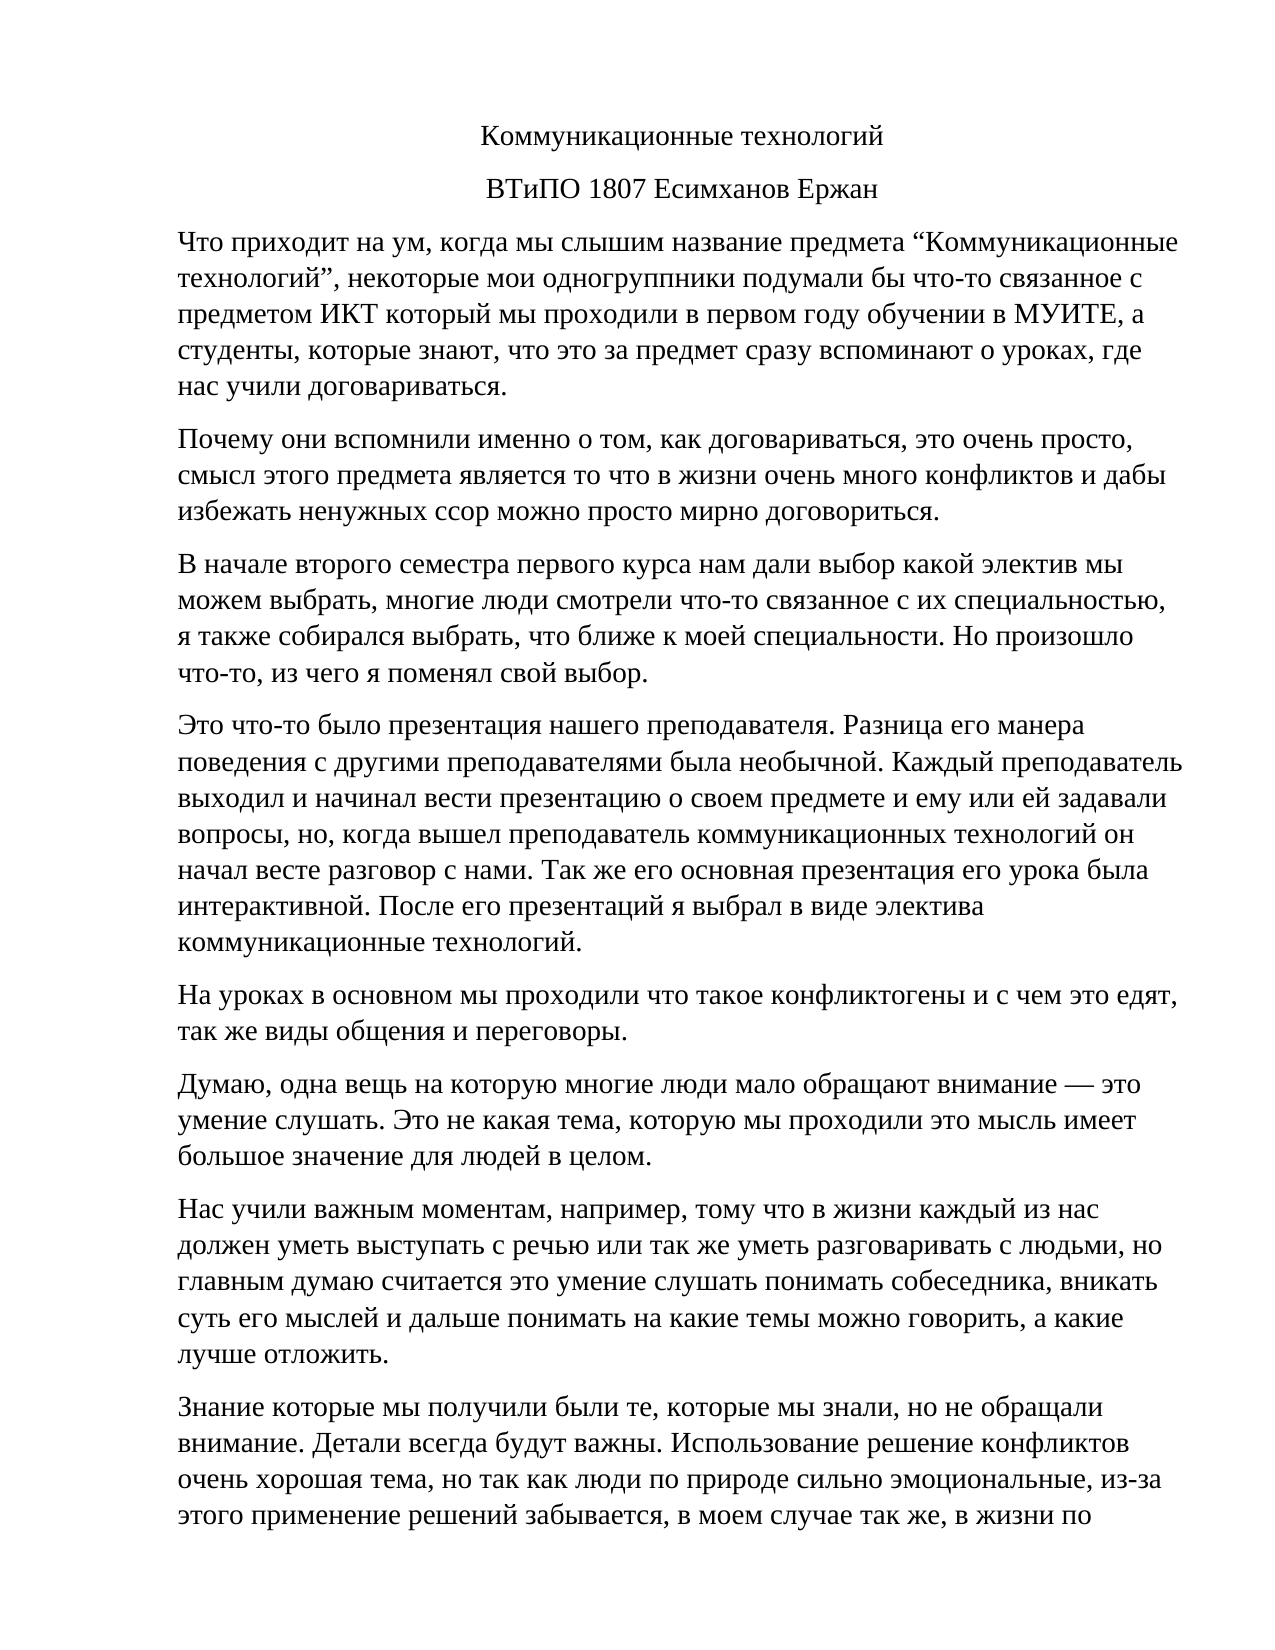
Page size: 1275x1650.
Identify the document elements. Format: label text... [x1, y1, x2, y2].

text ВТиПО 1807 Есимханов Ержан [177, 171, 1186, 204]
text На уроках в основном мы проходили что такое конфликтогены и с чем это едят, так же виды общения и переговоры. [177, 977, 1186, 1047]
text Нас учили важным моментам, например, тому что в жизни каждый из нас должен уметь выступать с речью или так же уметь разговаривать с людьми, но главным думаю считается это умение слушать понимать собеседника, вникать суть его мыслей и дальше понимать на какие темы можно говорить, а какие лучше отложить. [177, 1191, 1186, 1369]
text Что приходит на ум, когда мы слышим название предмета “Коммуникационные технологий”, некоторые мои одногруппники подумали бы что-то связанное с предметом ИКТ который мы проходили в первом году обучении в МУИТЕ, а студенты, которые знают, что это за предмет сразу вспоминают о уроках, где нас учили договариваться. [177, 224, 1186, 402]
text Коммуникационные технологий [177, 118, 1186, 152]
text Думаю, одна вещь на которую многие люди мало обращают внимание — это умение слушать. Это не какая тема, которую мы проходили это мысль имеет большое значение для людей в целом. [177, 1066, 1186, 1172]
text В начале второго семестра первого курса нам дали выбор какой электив мы можем выбрать, многие люди смотрели что-то связанное с их специальностью, я также собирался выбрать, что ближе к моей специальности. Но произошло что-то, из чего я поменял свой выбор. [177, 546, 1186, 688]
text Это что-то было презентация нашего преподавателя. Разница его манера поведения с другими преподавателями была необычной. Каждый преподаватель выходил и начинал вести презентацию о своем предмете и ему или ей задавали вопросы, но, когда вышел преподаватель коммуникационных технологий он начал весте разговор с нами. Так же его основная презентация его урока была интерактивной. После его презентаций я выбрал в виде электива коммуникационные технологий. [177, 707, 1186, 958]
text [177, 1389, 1186, 1531]
text Почему они вспомнили именно о том, как договариваться, это очень просто, смысл этого предмета является то что в жизни очень много конфликтов и дабы избежать ненужных ссор можно просто мирно договориться. [177, 421, 1186, 527]
